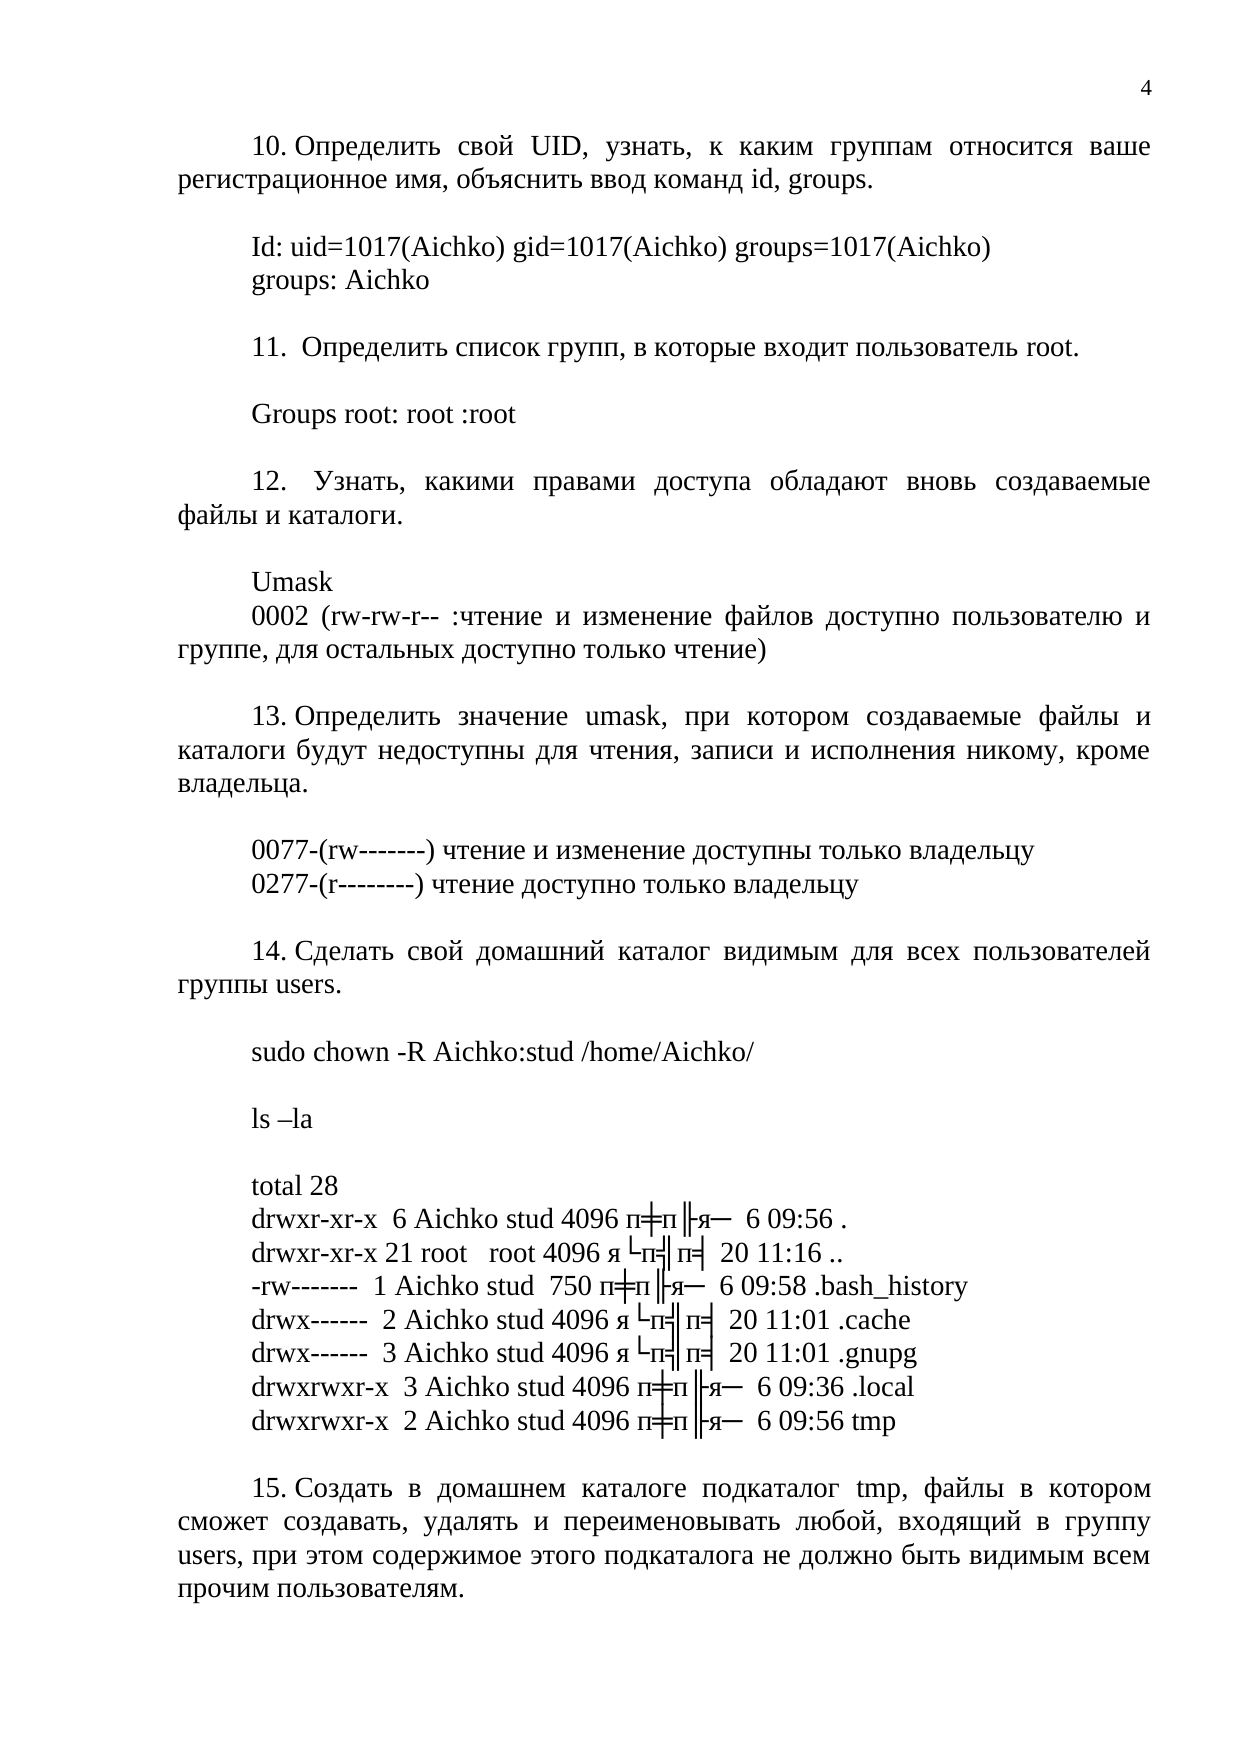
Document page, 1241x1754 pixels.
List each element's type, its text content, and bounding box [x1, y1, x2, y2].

title drwxr-xr-x 21 root root 4096 я└п╣п╡ 20 11:16 .. [703, 1235, 1152, 1268]
title Определить список групп, в которые входит пользователь root. [177, 329, 1152, 363]
title drwxr-xr-x 6 Aichko stud 4096 п╪п╟я─ 6 09:56 . [177, 1201, 650, 1235]
title -rw------- 1 Aichko stud 750 п╪п╟я─ 6 09:58 .bash_history [177, 1268, 623, 1302]
title drwx------ 2 Aichko stud 4096 я└п╣п╡ 20 11:01 .cache [712, 1302, 1152, 1336]
title 0077-(rw-------) чтение и изменение доступны только владельцу [177, 832, 1152, 866]
title drwxrwxr-x 3 Aichko stud 4096 п╪п╟я─ 6 09:36 .local [177, 1369, 661, 1403]
title drwxrwxr-x 2 Aichko stud 4096 п╪п╟я─ 6 09:56 tmp [177, 1403, 661, 1436]
title -rw------- 1 Aichko stud 750 п╪п╟я─ 6 09:58 .bash_history [664, 1268, 1152, 1302]
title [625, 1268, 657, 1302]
title drwxrwxr-x 2 Aichko stud 4096 п╪п╟я─ 6 09:56 tmp [702, 1403, 1152, 1436]
list Groups root: root :root [177, 396, 1152, 430]
title drwx------ 2 Aichko stud 4096 я└п╣п╡ 20 11:01 .cache [177, 1302, 677, 1336]
title Umask [177, 564, 1152, 598]
title sudo chown -R Aichko:stud /home/Aichko/ [177, 1034, 1152, 1067]
title Определить значение umask, при котором создаваемые файлы и каталоги будут недоступны для чтения, записи и исполнения никому, кроме владельца. [177, 698, 1152, 799]
title drwxr-xr-x 21 root root 4096 я└п╣п╡ 20 11:16 .. [177, 1235, 668, 1268]
title drwx------ 3 Aichko stud 4096 я└п╣п╡ 20 11:01 .gnupg [177, 1336, 677, 1369]
title drwxr-xr-x 6 Aichko stud 4096 п╪п╟я─ 6 09:56 . [691, 1201, 1152, 1235]
title groups: Aichko [177, 262, 1152, 296]
title Сделать свой домашний каталог видимым для всех пользователей группы users. [177, 933, 1152, 1000]
title Id: uid=1017(Aichko) gid=1017(Aichko) groups=1017(Aichko) [177, 229, 1152, 262]
title drwx------ 3 Aichko stud 4096 я└п╣п╡ 20 11:01 .gnupg [712, 1336, 1152, 1369]
title Узнать, какими правами доступа обладают вновь создаваемые файлы и каталоги. [177, 463, 1152, 531]
title Создать в домашнем каталоге подкаталог tmp, файлы в котором сможет создавать, удалять и переименовывать любой, входящий в группу users, при этом содержимое этого подкаталога не должно быть видимым всем прочим пользователям. [177, 1470, 1152, 1604]
title 0277-(r--------) чтение доступно только владельцу [177, 866, 1152, 899]
title Определить свой UID, узнать, к каким группам относится ваше регистрационное имя, объяснить ввод команд id, groups. [177, 128, 1152, 195]
title drwxrwxr-x 3 Aichko stud 4096 п╪п╟я─ 6 09:36 .local [702, 1369, 1152, 1403]
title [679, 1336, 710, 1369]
title 0002 (rw-rw-r-- :чтение и изменение файлов доступно пользователю и группе, для остальных доступно только чтение) [177, 598, 1152, 665]
title total 28 [177, 1168, 1152, 1201]
title ls –la [177, 1101, 1152, 1134]
